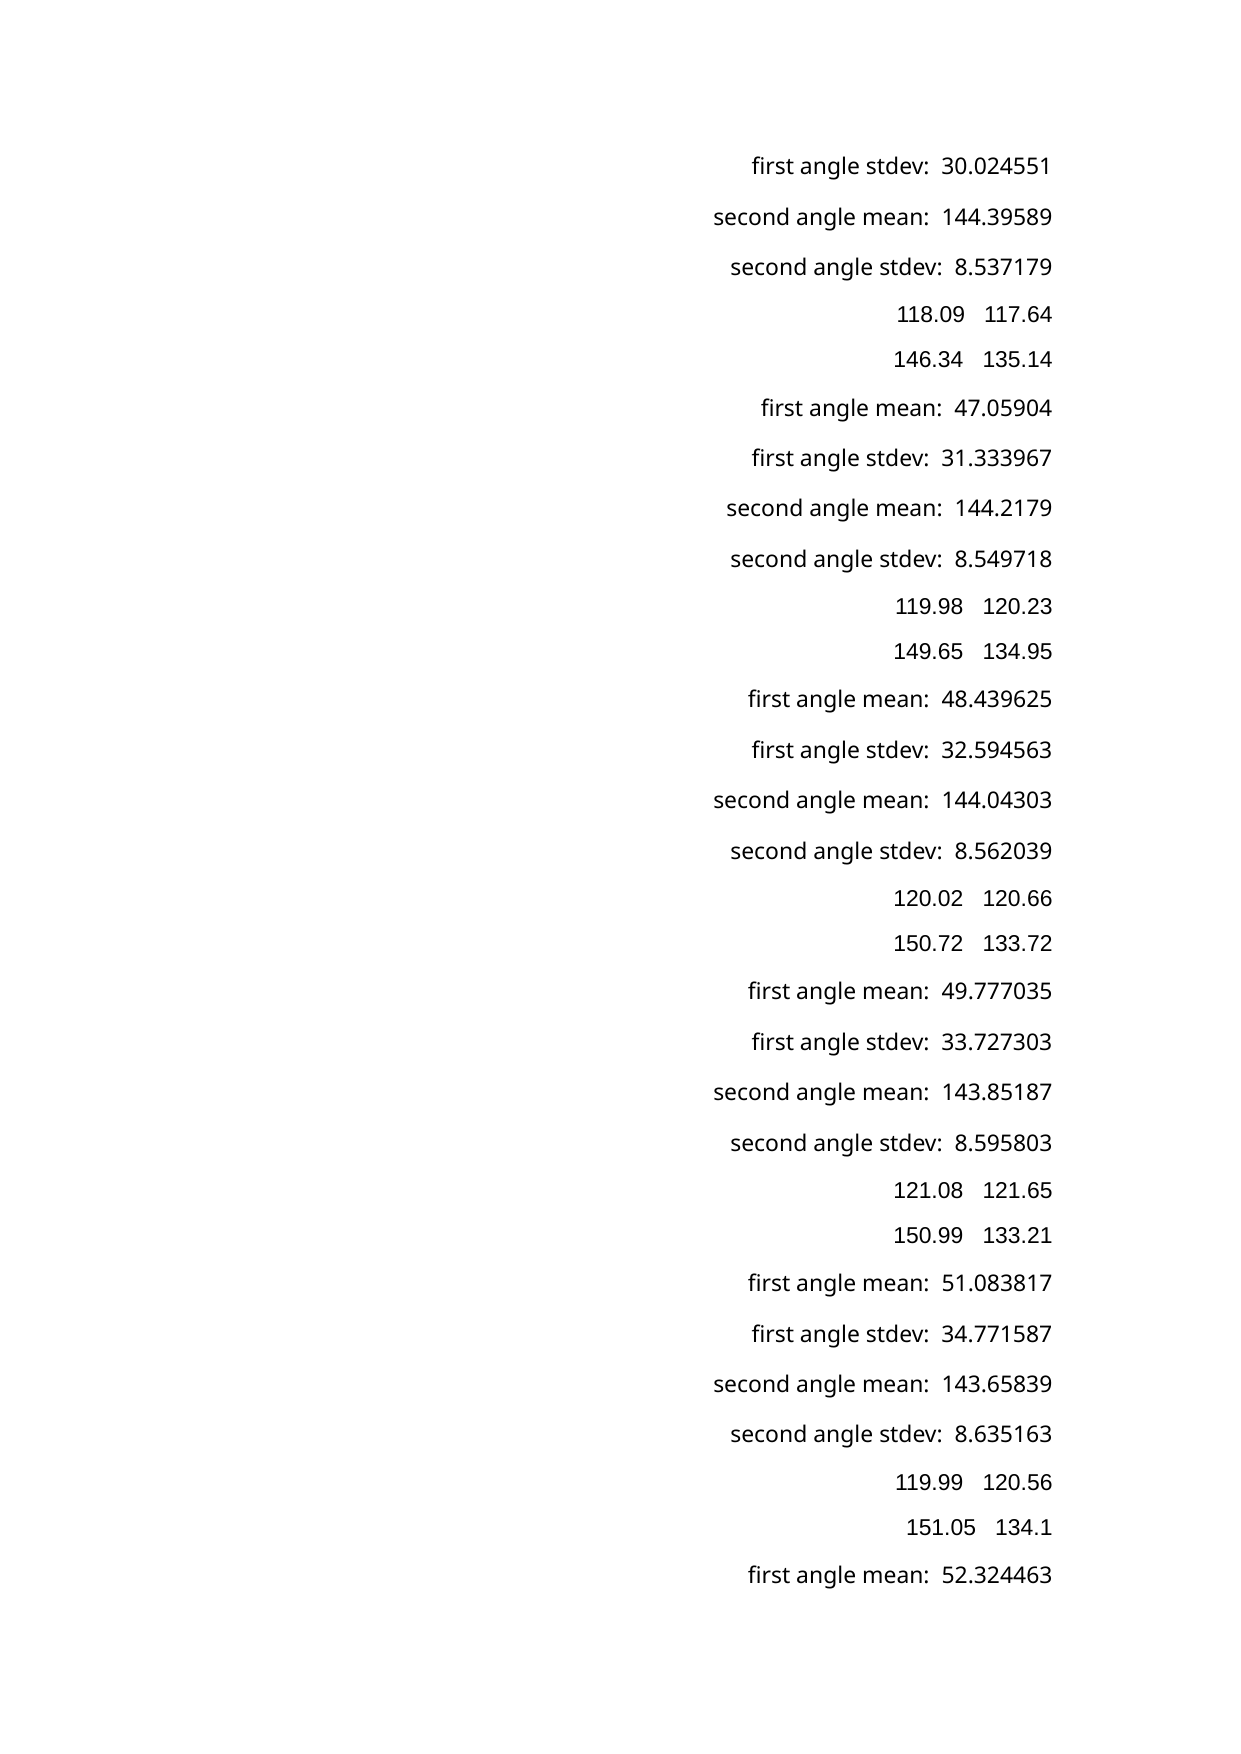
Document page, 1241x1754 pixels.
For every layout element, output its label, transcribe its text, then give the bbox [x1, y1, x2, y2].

text 121.65 121.08 [187, 1177, 1053, 1203]
text first angle stdev: 33.727303 [187, 1026, 1053, 1057]
text 135.14 146.34 [187, 346, 1053, 373]
text 117.64 118.09 [187, 301, 1053, 328]
text first angle mean: 51.083817 [187, 1267, 1053, 1298]
text second angle stdev: 8.537179 [187, 251, 1053, 282]
text 120.66 120.02 [187, 885, 1053, 911]
text first angle mean: 48.439625 [187, 683, 1053, 714]
text 120.23 119.98 [187, 593, 1053, 619]
text second angle mean: 143.85187 [187, 1076, 1053, 1107]
text second angle mean: 144.39589 [187, 200, 1053, 232]
text second angle mean: 144.04303 [187, 784, 1053, 815]
text 133.72 150.72 [187, 930, 1053, 956]
text 134.95 149.65 [187, 638, 1053, 664]
text 120.56 119.99 [187, 1469, 1053, 1495]
text second angle stdev: 8.562039 [187, 834, 1053, 866]
text 133.21 150.99 [187, 1222, 1053, 1248]
text first angle mean: 47.05904 [187, 391, 1053, 423]
text second angle stdev: 8.635163 [187, 1418, 1053, 1449]
text 134.1 151.05 [187, 1514, 1053, 1540]
text second angle stdev: 8.595803 [187, 1126, 1053, 1158]
text first angle mean: 52.324463 [187, 1559, 1053, 1590]
text second angle mean: 144.2179 [187, 492, 1053, 523]
text second angle stdev: 8.549718 [187, 543, 1053, 574]
text first angle stdev: 34.771587 [187, 1317, 1053, 1349]
text first angle stdev: 31.333967 [187, 442, 1053, 473]
text first angle mean: 49.777035 [187, 975, 1053, 1006]
text second angle mean: 143.65839 [187, 1368, 1053, 1399]
text first angle stdev: 30.024551 [187, 150, 1053, 181]
text first angle stdev: 32.594563 [187, 734, 1053, 765]
